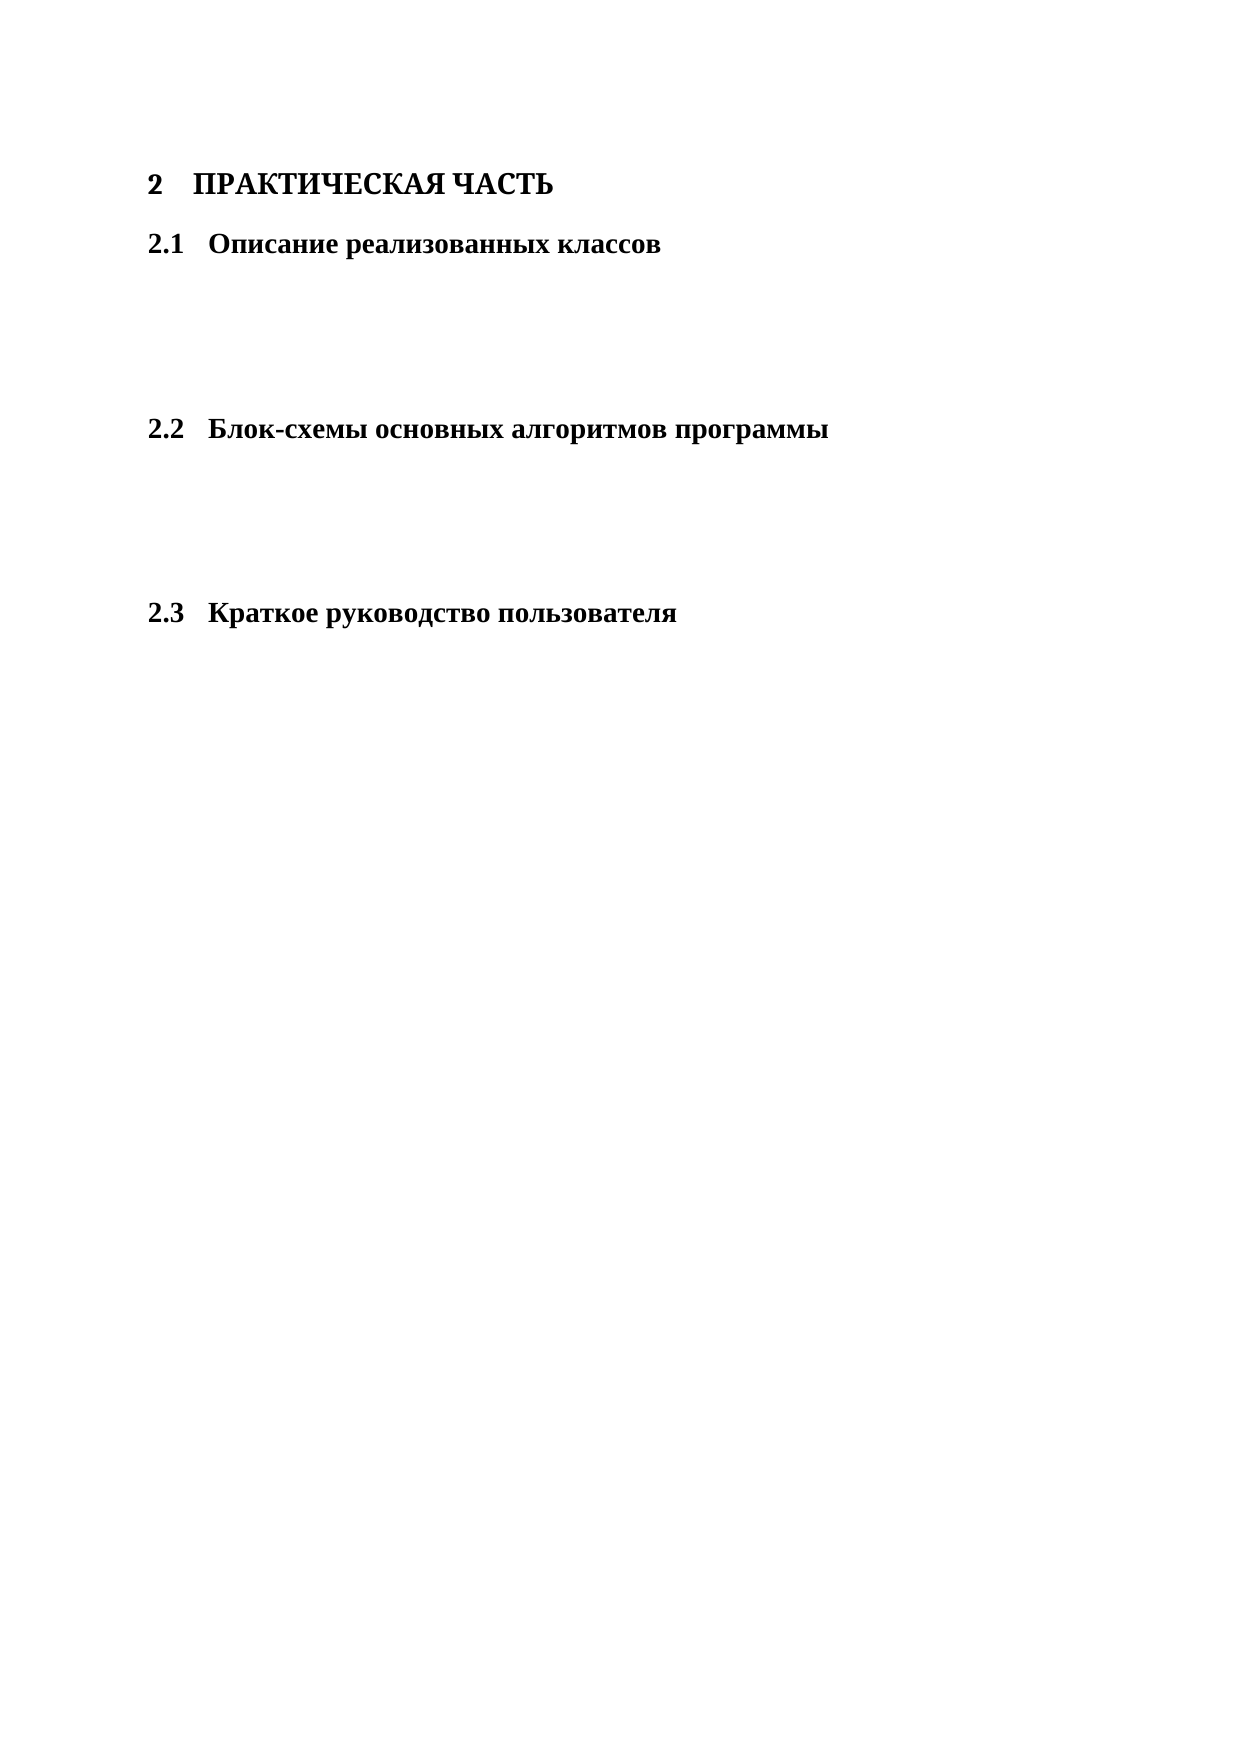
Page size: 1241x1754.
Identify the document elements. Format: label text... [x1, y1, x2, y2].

subtitle Блок-схемы основных алгоритмов программы [148, 411, 1152, 444]
subtitle Описание реализованных классов [148, 227, 1152, 260]
subtitle Краткое руководство пользователя [148, 595, 1152, 629]
subtitle ПРАКТИЧЕСКАЯ ЧАСТЬ [148, 168, 1152, 202]
